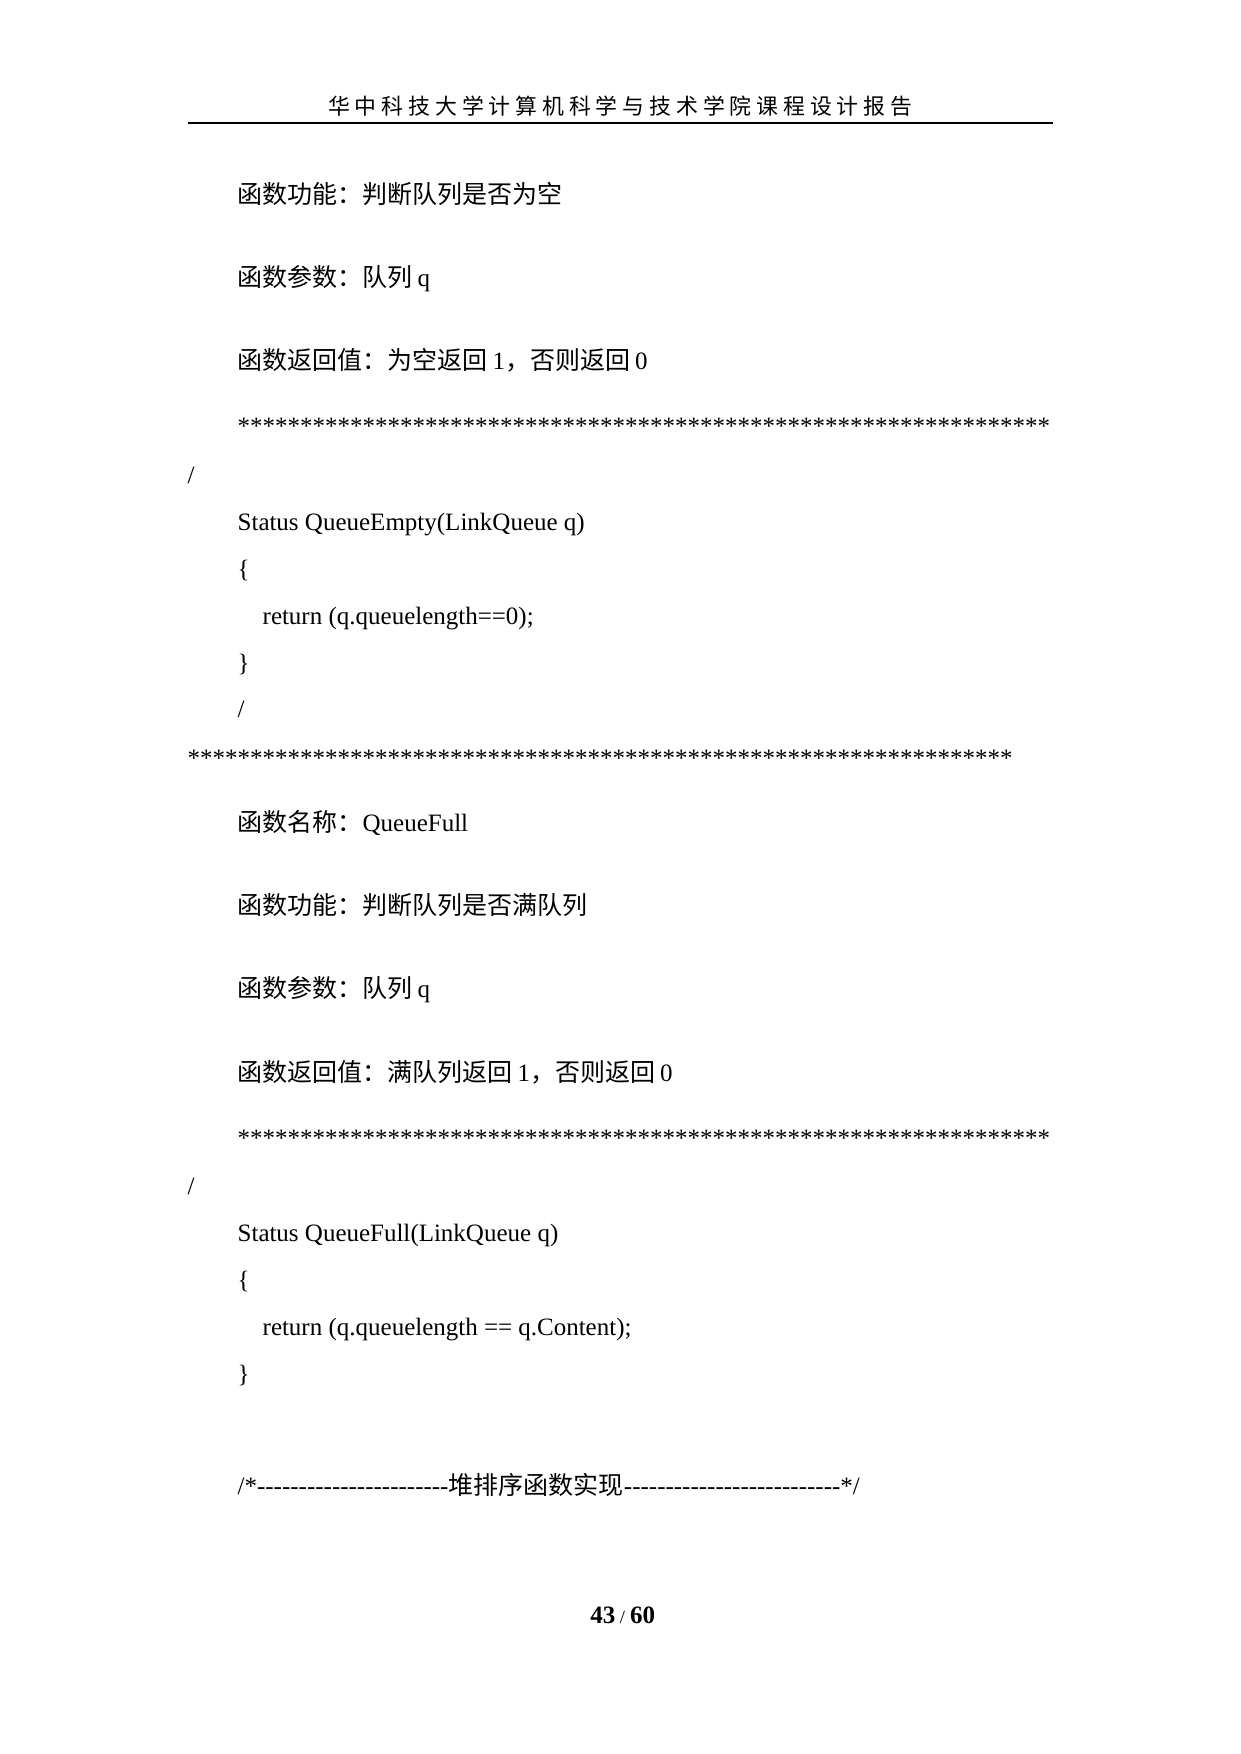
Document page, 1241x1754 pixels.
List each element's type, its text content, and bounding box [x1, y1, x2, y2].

text /****************************************************************** [187, 693, 1053, 774]
text return (q.queuelength == q.Content); [187, 1310, 1053, 1343]
text 函数功能：判断队列是否为空 [187, 160, 1053, 225]
text 函数参数：队列q [187, 243, 1053, 308]
text *****************************************************************/ [187, 1121, 1053, 1202]
text Status QueueFull(LinkQueue q) [187, 1216, 1053, 1249]
text 函数返回值：为空返回1，否则返回0 [187, 326, 1053, 391]
text 函数功能：判断队列是否满队列 [187, 871, 1053, 936]
text Status QueueEmpty(LinkQueue q) [187, 505, 1053, 538]
text { [187, 552, 1053, 584]
text 函数名称：QueueFull [187, 788, 1053, 853]
text /*-----------------------堆排序函数实现--------------------------*/ [187, 1451, 1053, 1516]
text } [187, 1357, 1053, 1389]
text 函数参数：队列q [187, 954, 1053, 1019]
text *****************************************************************/ [187, 409, 1053, 491]
text 函数返回值：满队列返回1，否则返回0 [187, 1038, 1053, 1103]
text { [187, 1263, 1053, 1296]
text } [187, 646, 1053, 678]
text return (q.queuelength==0); [187, 599, 1053, 631]
